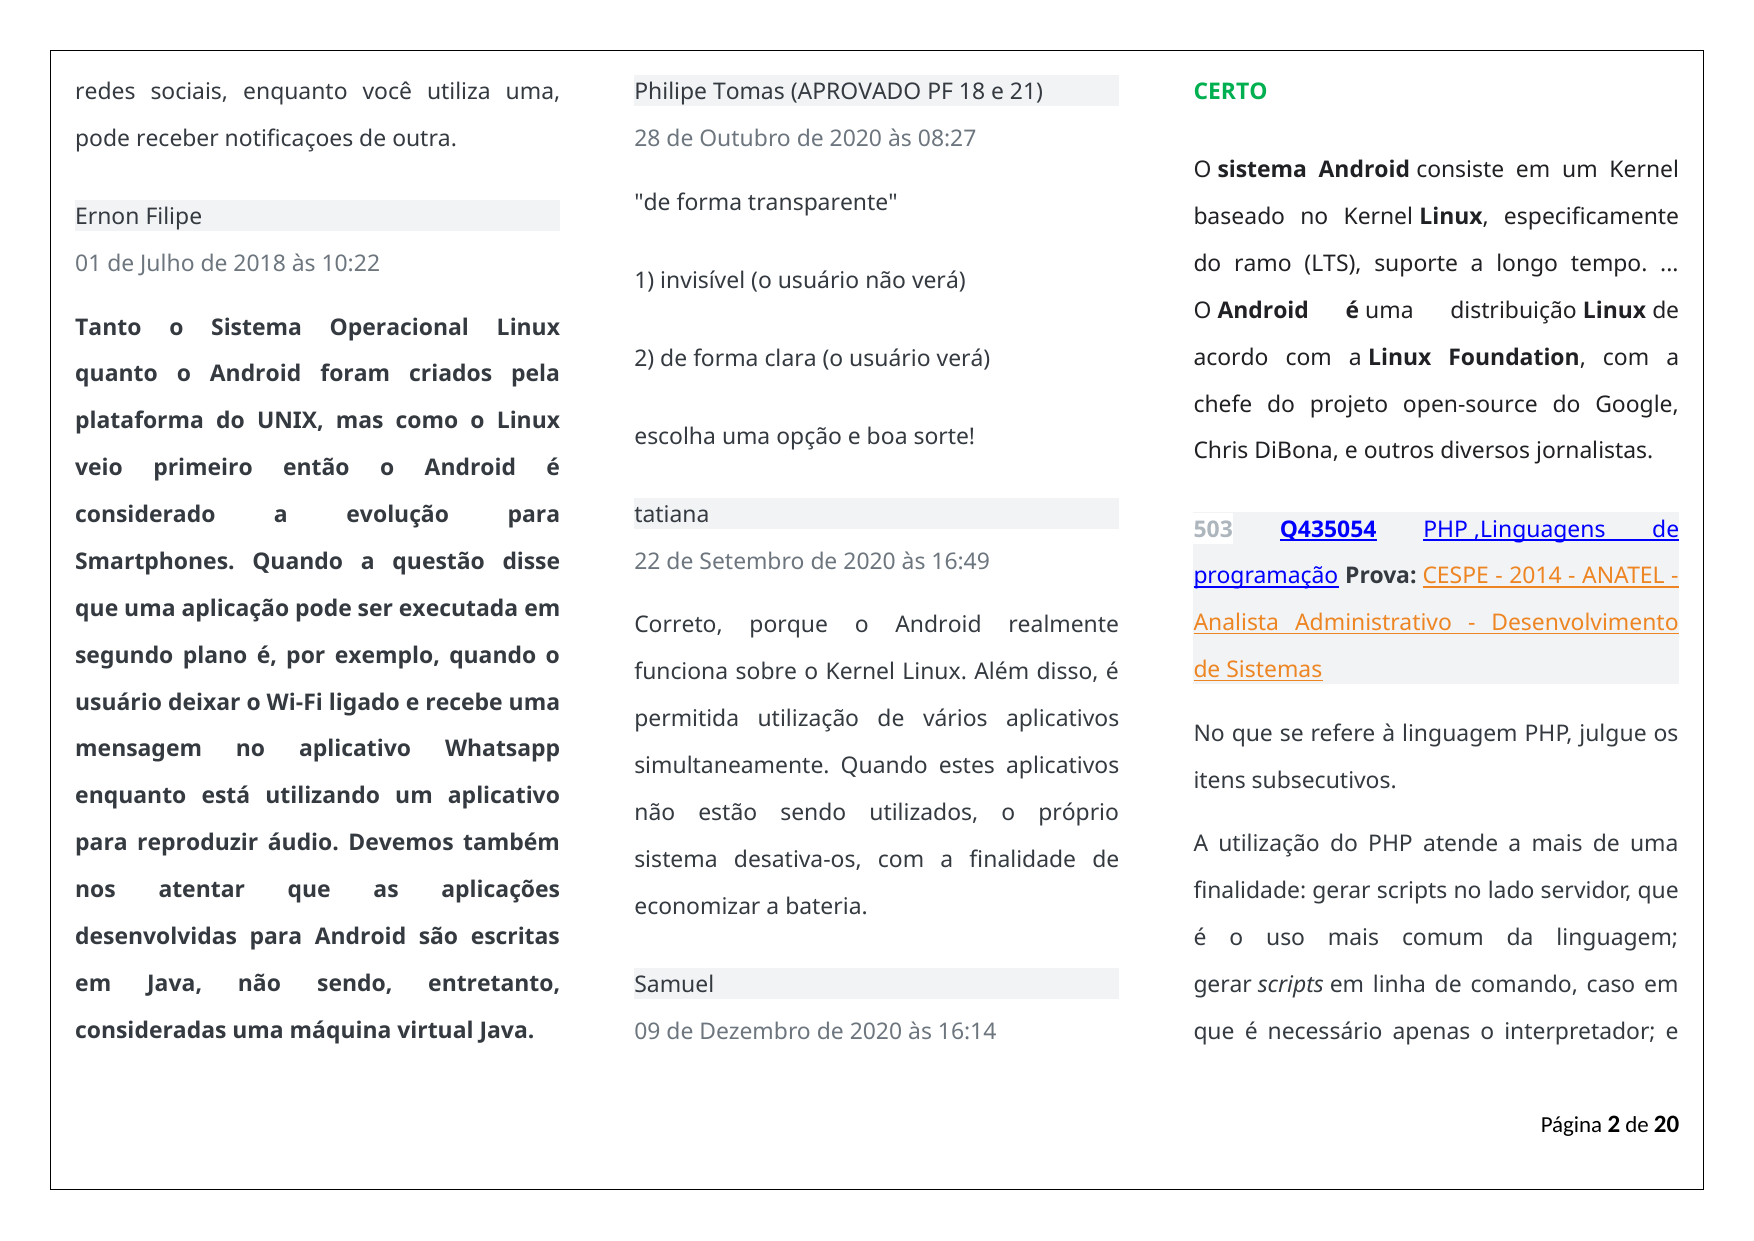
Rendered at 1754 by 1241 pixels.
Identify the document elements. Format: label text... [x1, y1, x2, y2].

text 2) de forma clara (o usuário verá) [634, 342, 1119, 373]
text CERTO [1193, 75, 1679, 106]
text Philipe Tomas (APROVADO PF 18 e 21) [634, 75, 1119, 106]
text 09 de Dezembro de 2020 às 16:14 [634, 1014, 1119, 1046]
text 503 Q435054 PHP ,Linguagens de programação Prova: CESPE - 2014 - ANATEL - Analista Administrativo - Desenvolvimento de Sistemas [1193, 512, 1679, 633]
text 22 de Setembro de 2020 às 16:49 [634, 545, 1119, 576]
text escolha uma opção e boa sorte! [634, 420, 1119, 451]
text Correto, porque o Android realmente funciona sobre o Kernel Linux. Além disso, é permitida utilização de vários aplicativos simultaneamente. Quando estes aplicativos não estão sendo utilizados, o próprio sistema desativa-os, com a finalidade de economizar a bateria. [634, 608, 1119, 921]
text O sistema Android consiste em um Kernel baseado no Kernel Linux, especificamente do ramo (LTS), suporte a longo tempo. ... O Android é uma distribuição Linux de acordo com a Linux Foundation, com a chefe do projeto open-source do Google, Chris DiBona, e outros diversos jornalistas. [1193, 153, 1679, 466]
text "de forma transparente" [634, 185, 1119, 217]
text Samuel [634, 968, 1119, 999]
text 28 de Outubro de 2020 às 08:27 [634, 122, 1119, 153]
text No que se refere à linguagem PHP, julgue os itens subsecutivos. [1193, 717, 1679, 795]
text 503 Q435054 PHP ,Linguagens de programação Prova: CESPE - 2014 - ANATEL - Analista Administrativo - Desenvolvimento de Sistemas [1193, 634, 1679, 684]
text 01 de Julho de 2018 às 10:22 [75, 247, 560, 278]
text Tanto o Sistema Operacional Linux quanto o Android foram criados pela plataforma do UNIX, mas como o Linux veio primeiro então o Android é considerado a evolução para Smartphones. Quando a questão disse que uma aplicação pode ser executada em segundo plano é, por exemplo, quando o usuário deixar o Wi-Fi ligado e recebe uma mensagem no aplicativo Whatsapp enquanto está utilizando um aplicativo para reproduzir áudio. Devemos também nos atentar que as aplicações desenvolvidas para Android são escritas em Java, não sendo, entretanto, consideradas uma máquina virtual Java. [75, 310, 560, 1045]
text Ernon Filipe [75, 200, 560, 231]
text tatiana [634, 498, 1119, 529]
text 1) invisível (o usuário não verá) [634, 263, 1119, 295]
